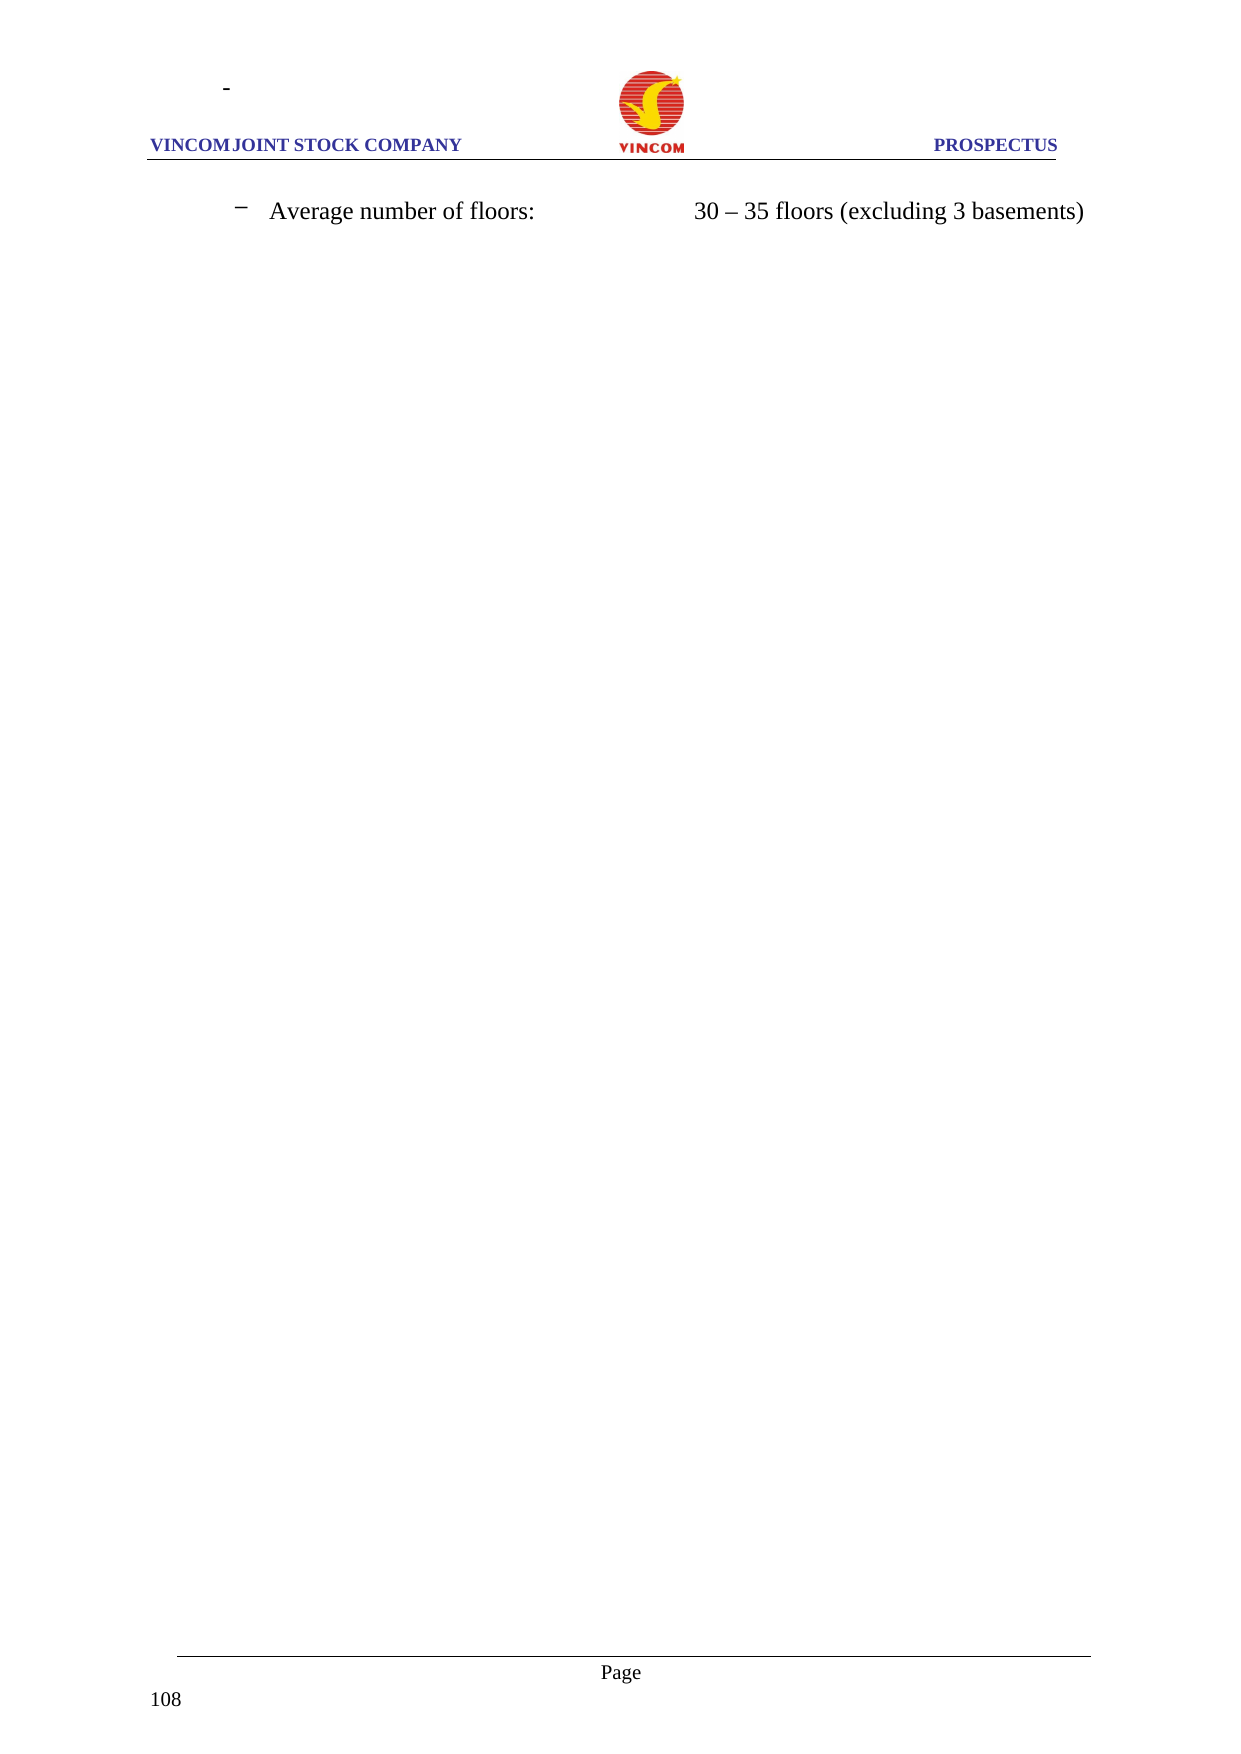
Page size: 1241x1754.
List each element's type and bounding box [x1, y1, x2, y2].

picture [234, 188, 262, 220]
picture [619, 71, 684, 153]
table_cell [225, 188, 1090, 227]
